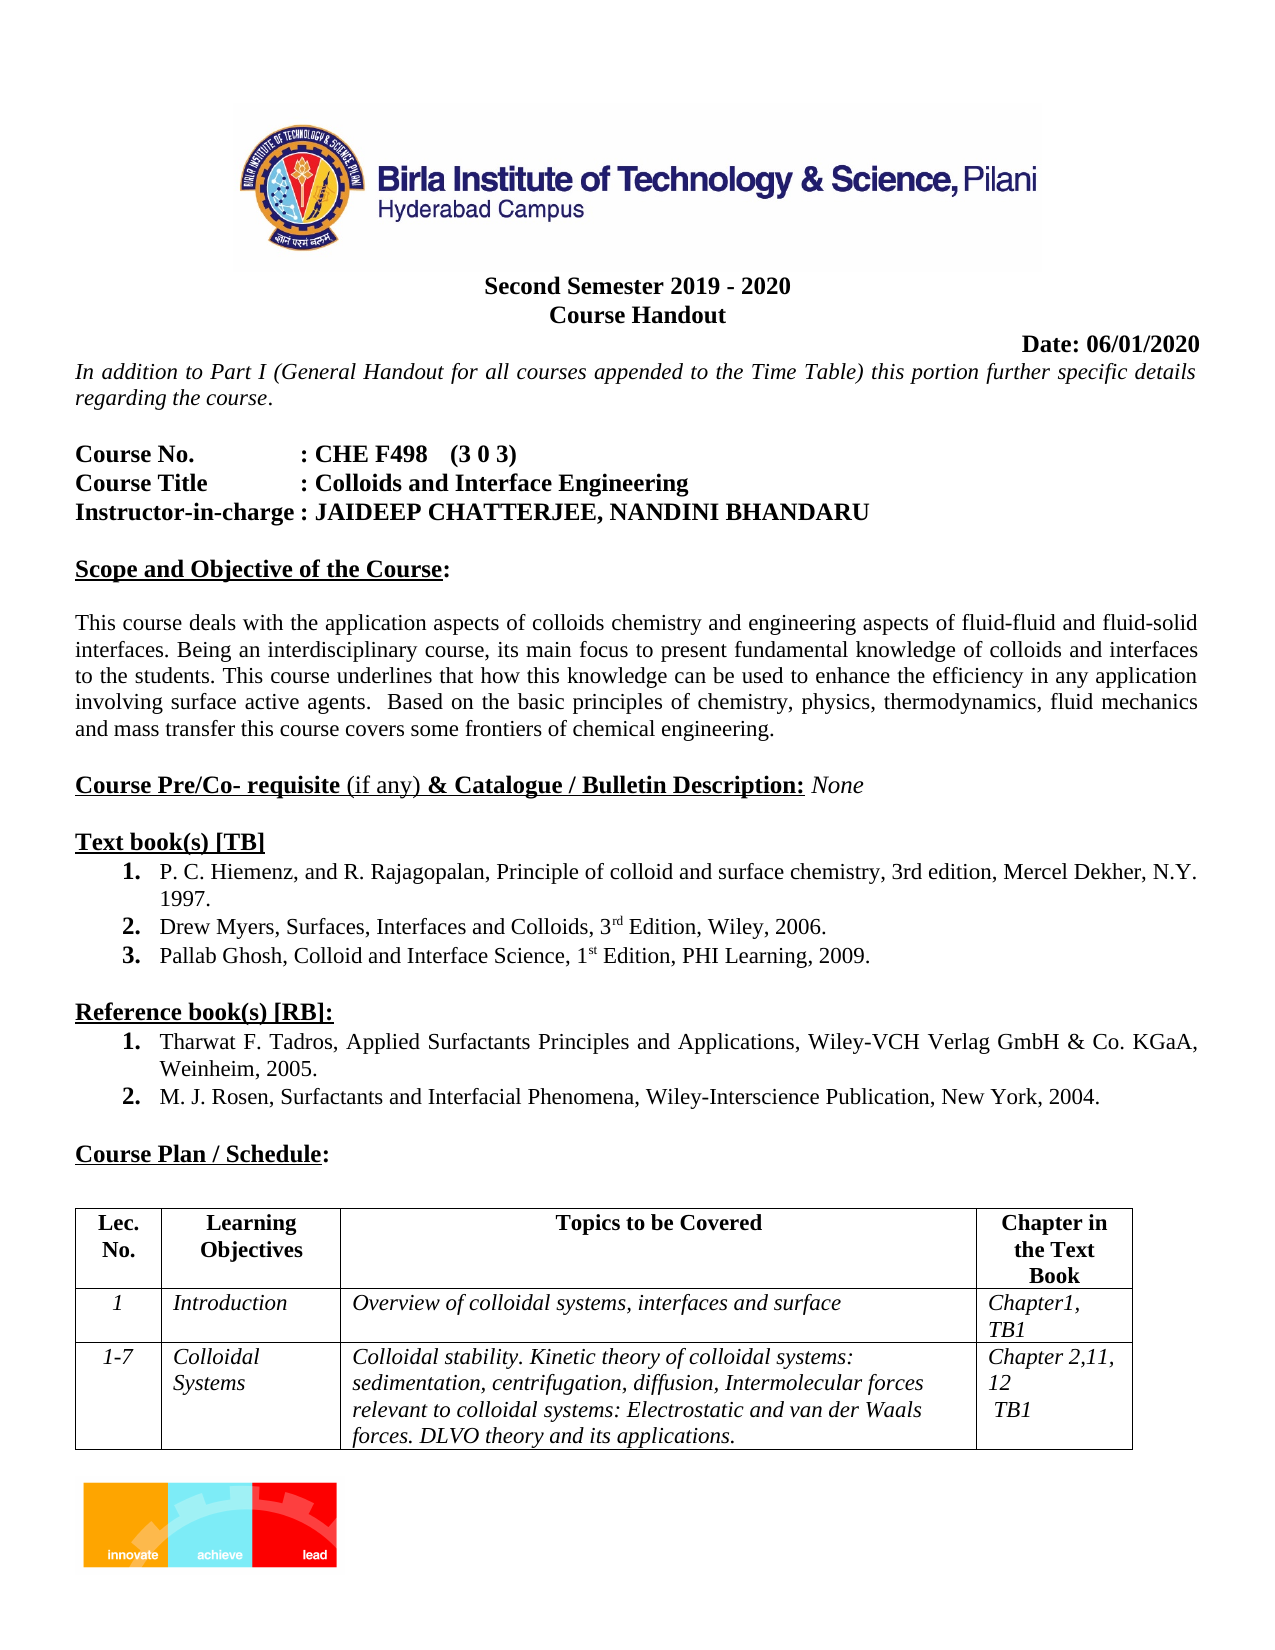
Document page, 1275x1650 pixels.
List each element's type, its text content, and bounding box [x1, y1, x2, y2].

table_header Chapter in the Text Book [977, 1209, 1132, 1288]
text In addition to Part I (General Handout for all courses appended to the Time Table) this portion further specific details regarding the course. [75, 358, 1200, 410]
text Course Title : Colloids and Interface Engineering [75, 468, 1200, 497]
list Tharwat F. Tadros, Applied Surfactants Principles and Applications, Wiley-VCH Verlag GmbH & Co. KGaA, Weinheim, 2005. [122, 1026, 1200, 1081]
text Course Pre/Co- requisite (if any) & Catalogue / Bulletin Description: None [75, 770, 1200, 798]
text Course No. : CHE F498 (3 0 3) [75, 439, 1200, 468]
text Course Handout [75, 300, 1200, 329]
text Instructor-in-charge : JAIDEEP CHATTERJEE, NANDINI BHANDARU [75, 497, 1200, 525]
text Scope and Objective of the Course: [75, 554, 1200, 583]
list Pallab Ghosh, Colloid and Interface Science, 1st Edition, PHI Learning, 2009. [122, 940, 1200, 969]
picture [75, 1476, 345, 1575]
table_header Topics to be Covered [341, 1209, 976, 1288]
picture [233, 103, 1042, 272]
table_cell Introduction [162, 1289, 340, 1342]
table_cell 1-7 [76, 1343, 161, 1448]
table_cell Chapter1, TB1 [977, 1289, 1132, 1342]
table_cell 1 [76, 1289, 161, 1342]
table_cell Overview of colloidal systems, interfaces and surface [341, 1289, 976, 1342]
list P. C. Hiemenz, and R. Rajagopalan, Principle of colloid and surface chemistry, 3rd edition, Mercel Dekher, N.Y. 1997. [122, 856, 1200, 911]
table_header Learning Objectives [162, 1209, 340, 1288]
text Reference book(s) [RB]: [75, 997, 1200, 1026]
list M. J. Rosen, Surfactants and Interfacial Phenomena, Wiley-Interscience Publication, New York, 2004. [122, 1081, 1200, 1110]
table_cell Colloidal Systems [162, 1343, 340, 1448]
table_cell Chapter 2,11, 12 TB1 [977, 1343, 1132, 1448]
list Drew Myers, Surfaces, Interfaces and Colloids, 3rd Edition, Wiley, 2006. [122, 911, 1200, 940]
table_header Lec. No. [76, 1209, 161, 1288]
table_cell Colloidal stability. Kinetic theory of colloidal systems: sedimentation, centrifugation, diffusion, Intermolecular forces relevant to colloidal systems: Electrostatic and van der Waals forces. DLVO theory and its applications. [341, 1343, 976, 1448]
text Second Semester 2019 - 2020 [75, 271, 1200, 300]
text Course Plan / Schedule: [75, 1139, 1200, 1167]
text Text book(s) [TB] [75, 827, 1200, 856]
text This course deals with the application aspects of colloids chemistry and engineering aspects of fluid-fluid and fluid-solid interfaces. Being an interdisciplinary course, its main focus to present fundamental knowledge of colloids and interfaces to the students. This course underlines that how this knowledge can be used to enhance the efficiency in any application involving surface active agents. Based on the basic principles of chemistry, physics, thermodynamics, fluid mechanics and mass transfer this course covers some frontiers of chemical engineering. [75, 609, 1200, 741]
text Date: 06/01/2020 [75, 329, 1200, 358]
